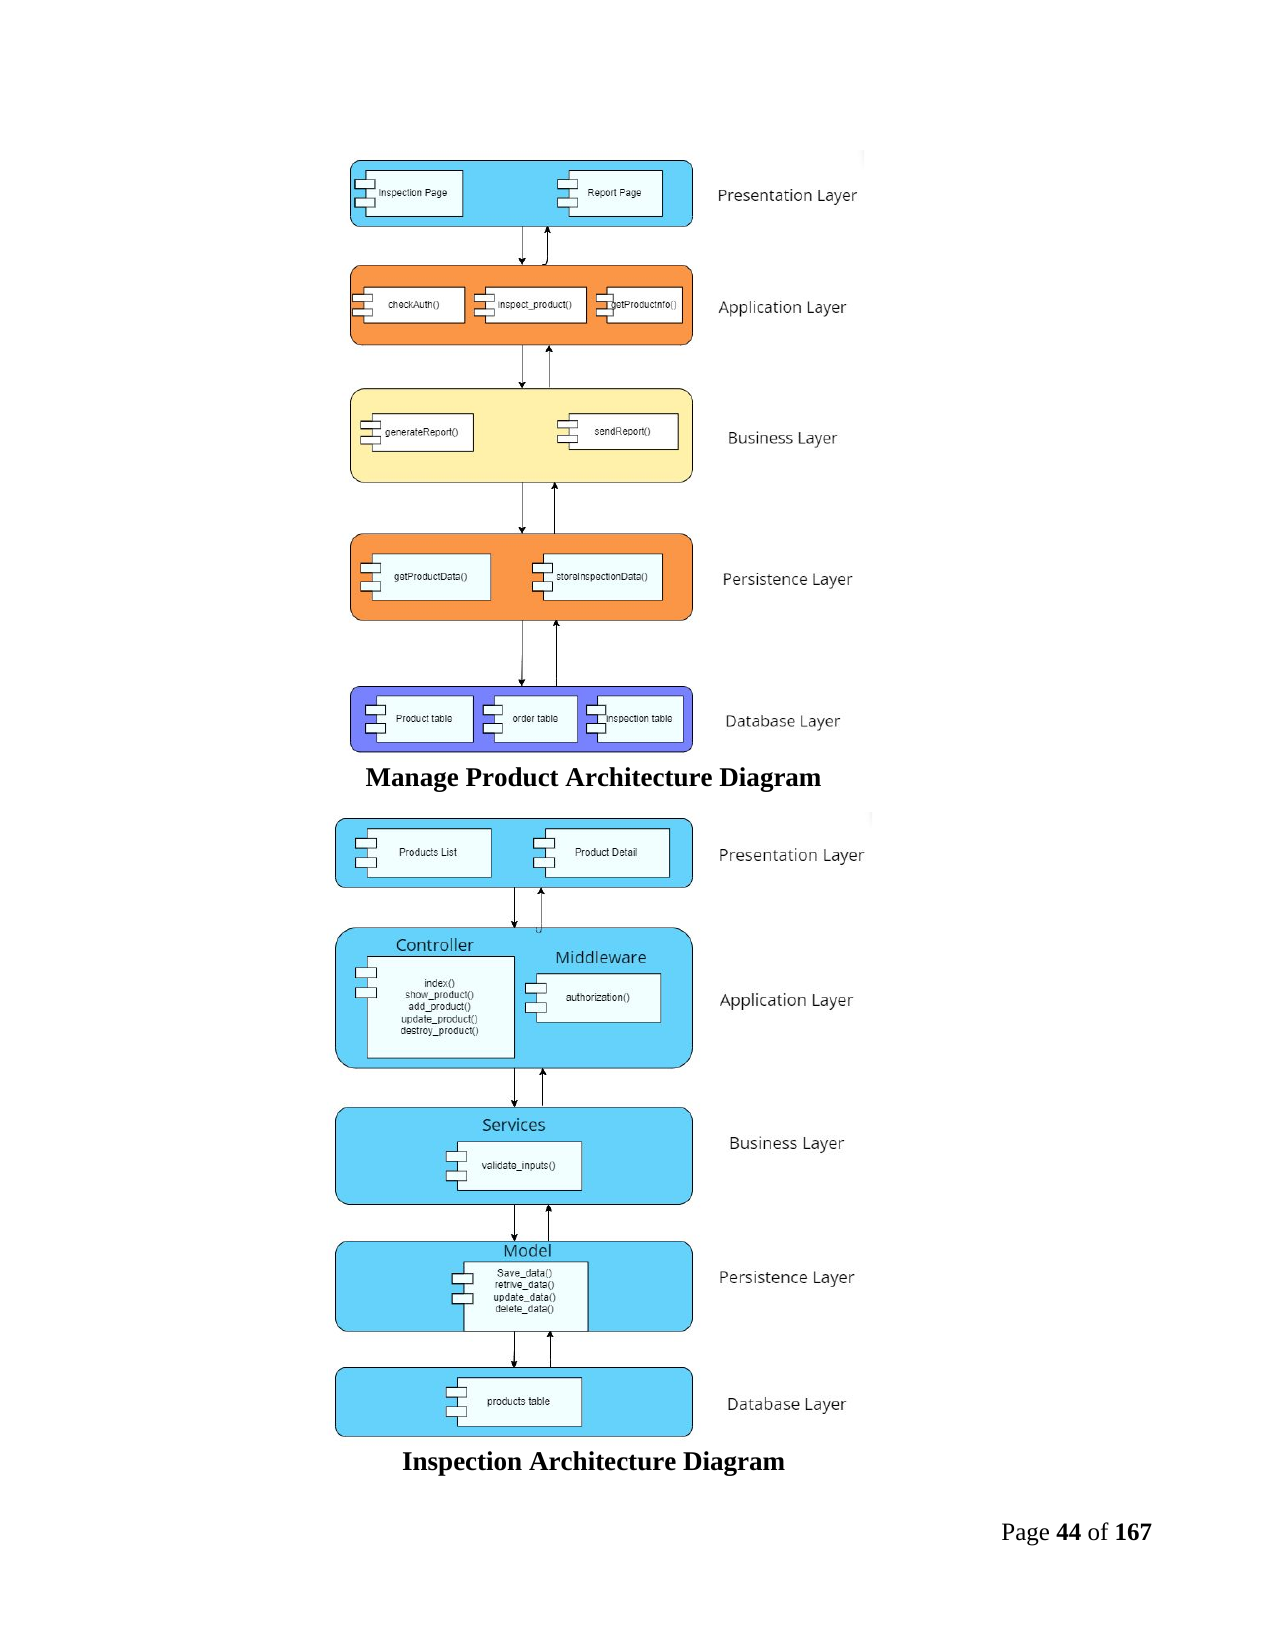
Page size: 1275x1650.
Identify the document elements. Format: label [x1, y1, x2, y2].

table_cell [55, 150, 1132, 1491]
